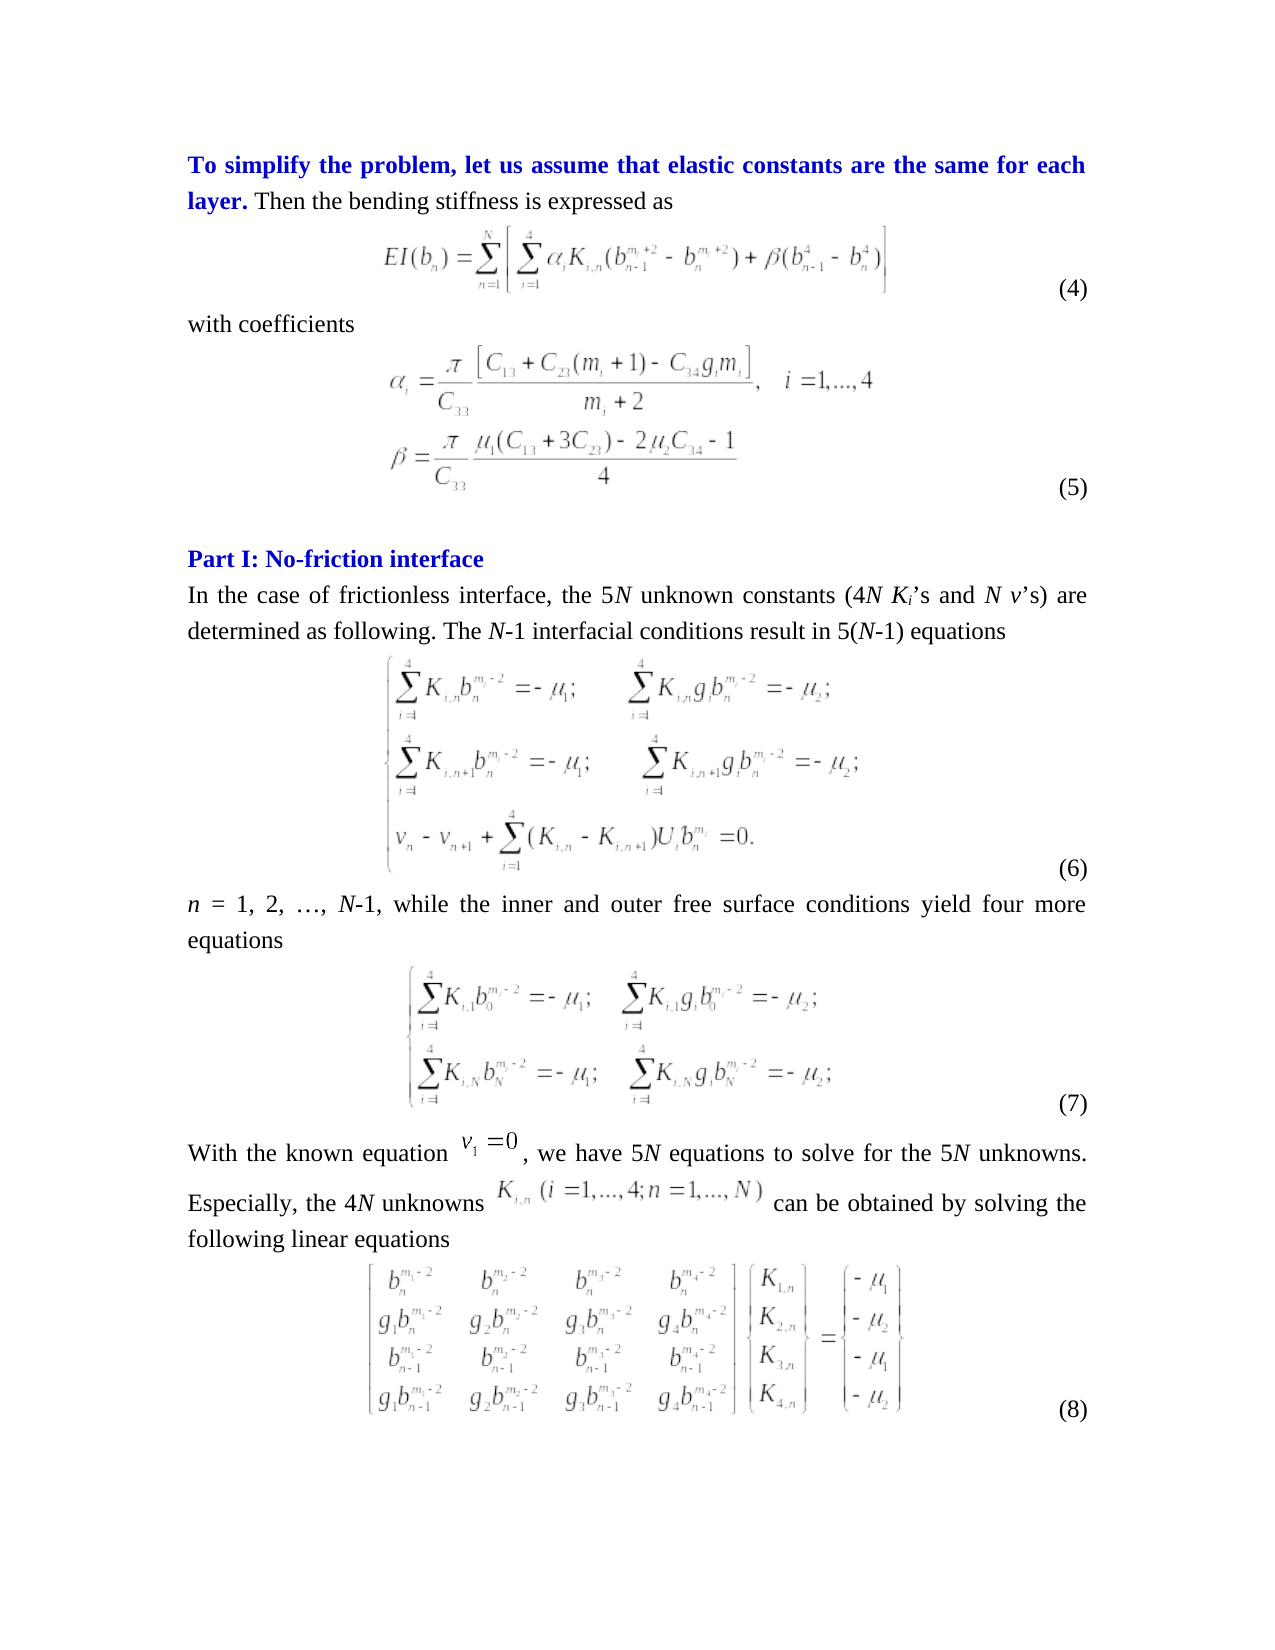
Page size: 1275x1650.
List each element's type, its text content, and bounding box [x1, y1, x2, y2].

text n = 1, 2, …, N-1, while the inner and outer free surface conditions yield four more equations [187, 889, 1087, 954]
text with coefficients [187, 309, 1087, 338]
text (6) [187, 652, 1087, 882]
text To simplify the problem, let us assume that elastic constants are the same for each layer. Then the bending stiffness is expressed as [187, 150, 1087, 215]
text (4) [187, 222, 1087, 302]
text Part I: No-friction interface [187, 544, 1087, 573]
text In the case of frictionless interface, the 5N unknown constants (4N Ki’s and N v’s) are determined as following. The N-1 interfacial conditions result in 5(N-1) equations [187, 580, 1087, 644]
text (5) [187, 345, 1087, 501]
text With the known equation , we have 5N equations to solve for the 5N unknowns. Especially, the 4N unknowns can be obtained by solving the following linear equations [187, 1124, 1087, 1253]
text (7) [187, 961, 1087, 1117]
text (8) [187, 1260, 1087, 1423]
